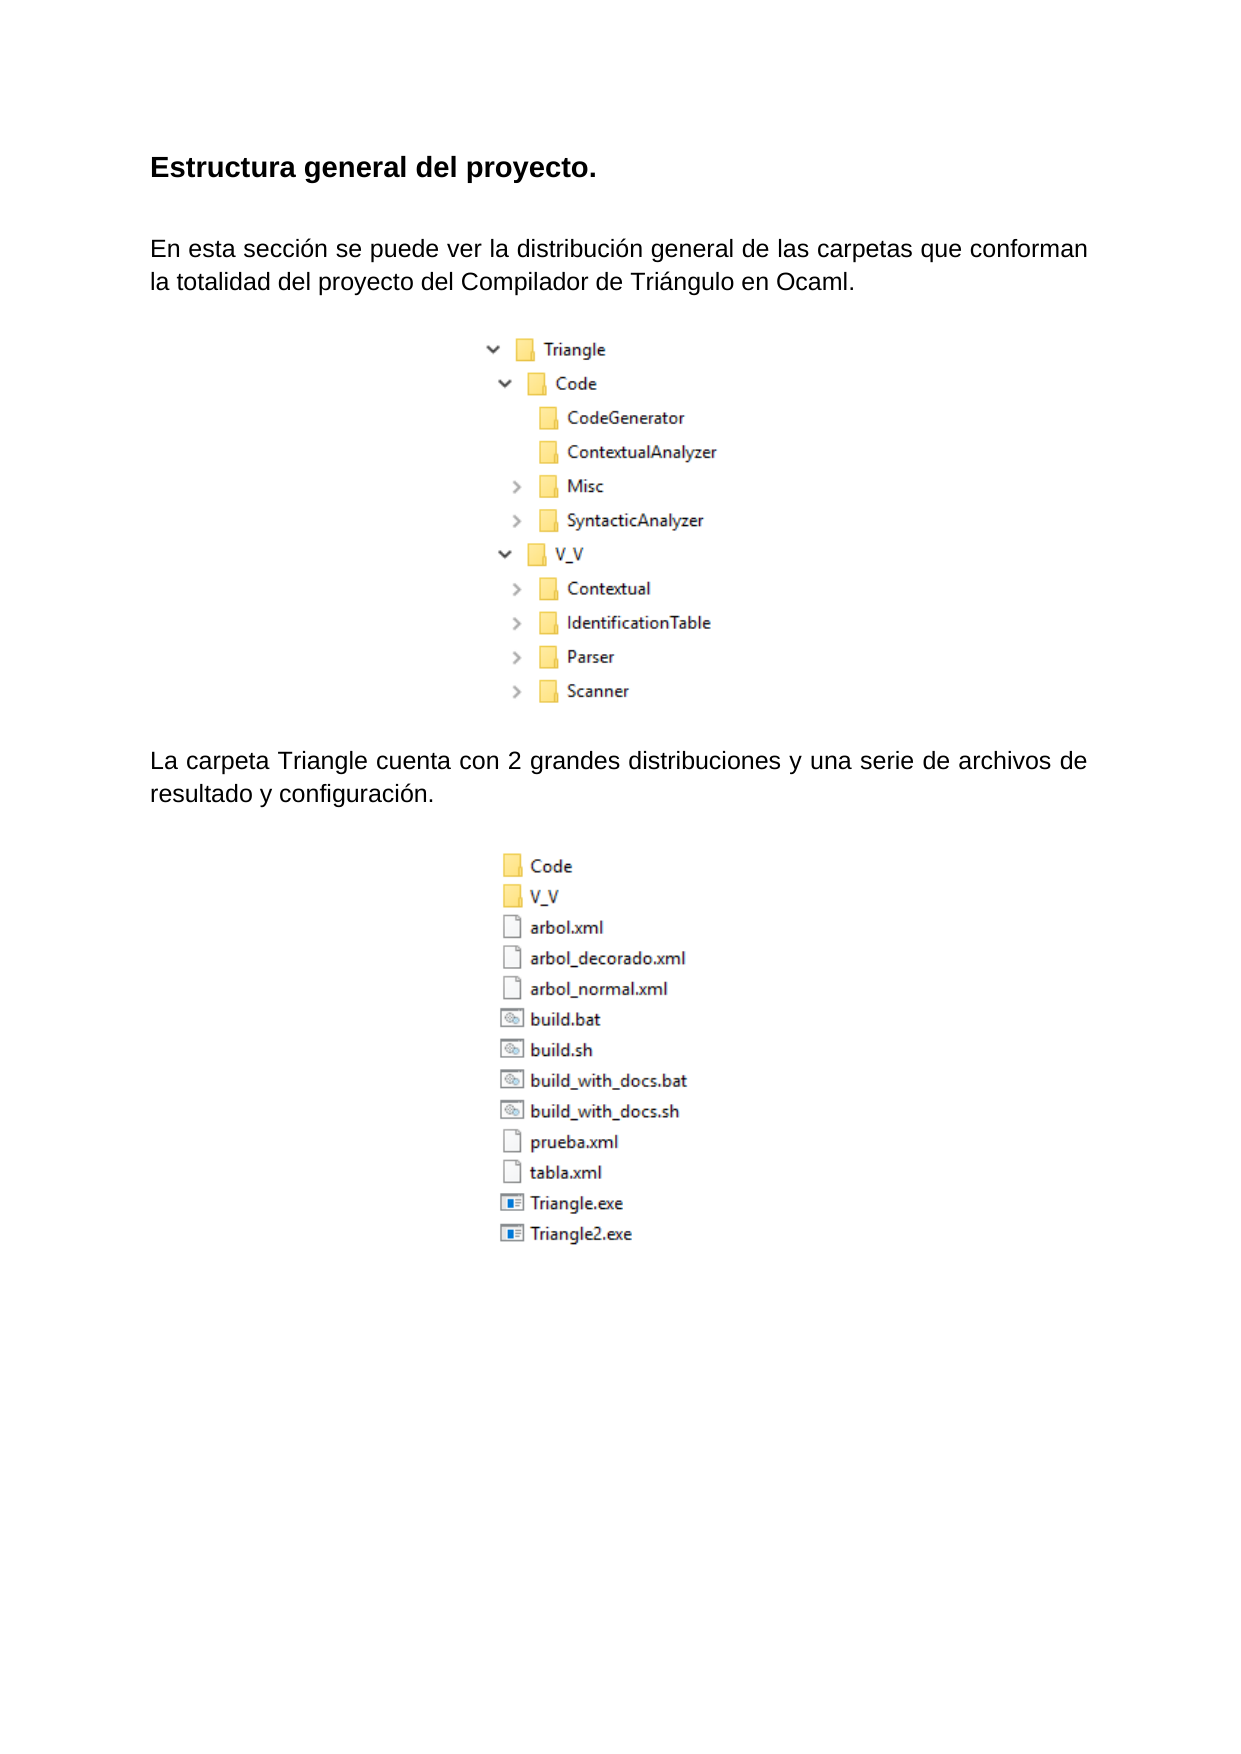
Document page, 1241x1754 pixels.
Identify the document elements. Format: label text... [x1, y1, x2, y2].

text La carpeta Triangle cuenta con 2 grandes distribuciones y una serie de archivos de resultado y configuración. [150, 746, 1090, 808]
subtitle Estructura general del proyecto. [150, 150, 1090, 183]
text En esta sección se puede ver la distribución general de las carpetas que conforman la totalidad del proyecto del Compilador de Triángulo en Ocaml. [150, 234, 1090, 296]
picture [481, 333, 759, 710]
picture [493, 845, 747, 1246]
